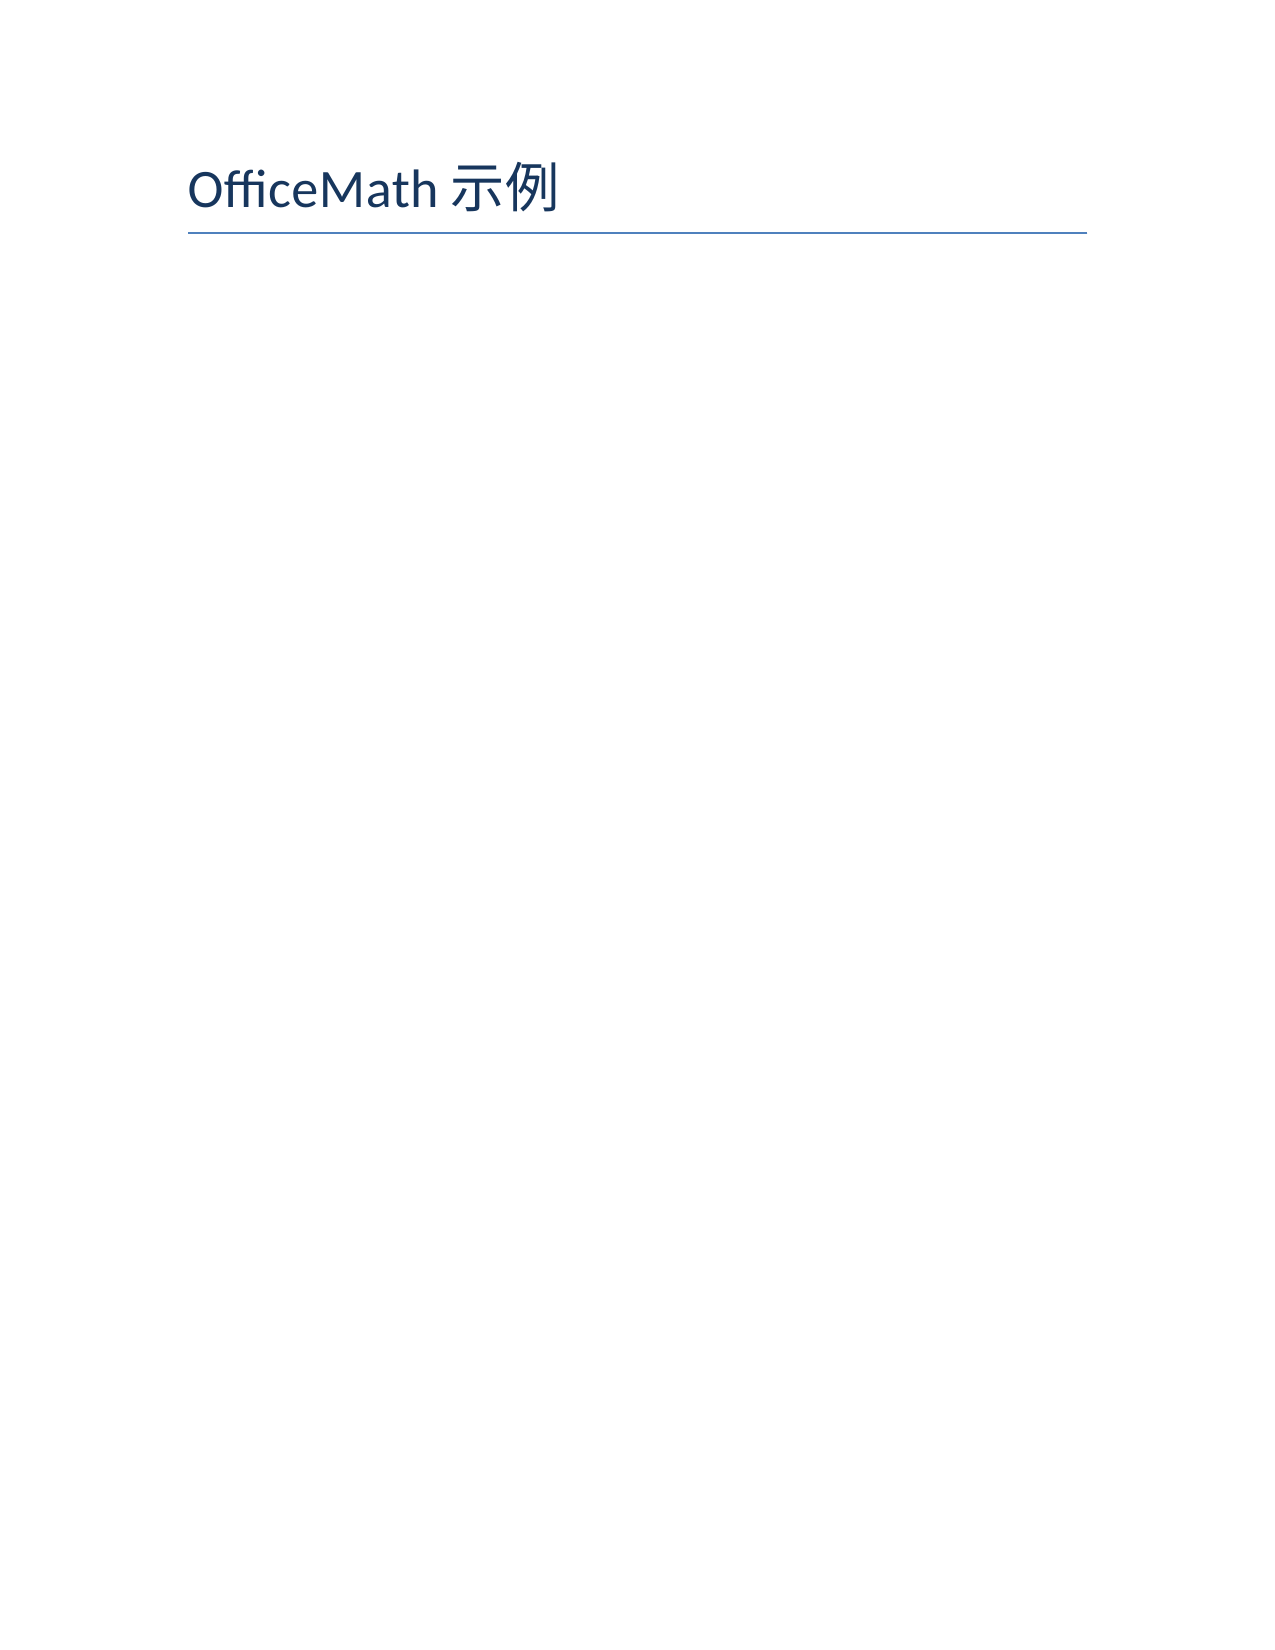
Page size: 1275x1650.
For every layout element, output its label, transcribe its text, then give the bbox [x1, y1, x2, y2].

title OfficeMath示例 [187, 150, 1087, 234]
